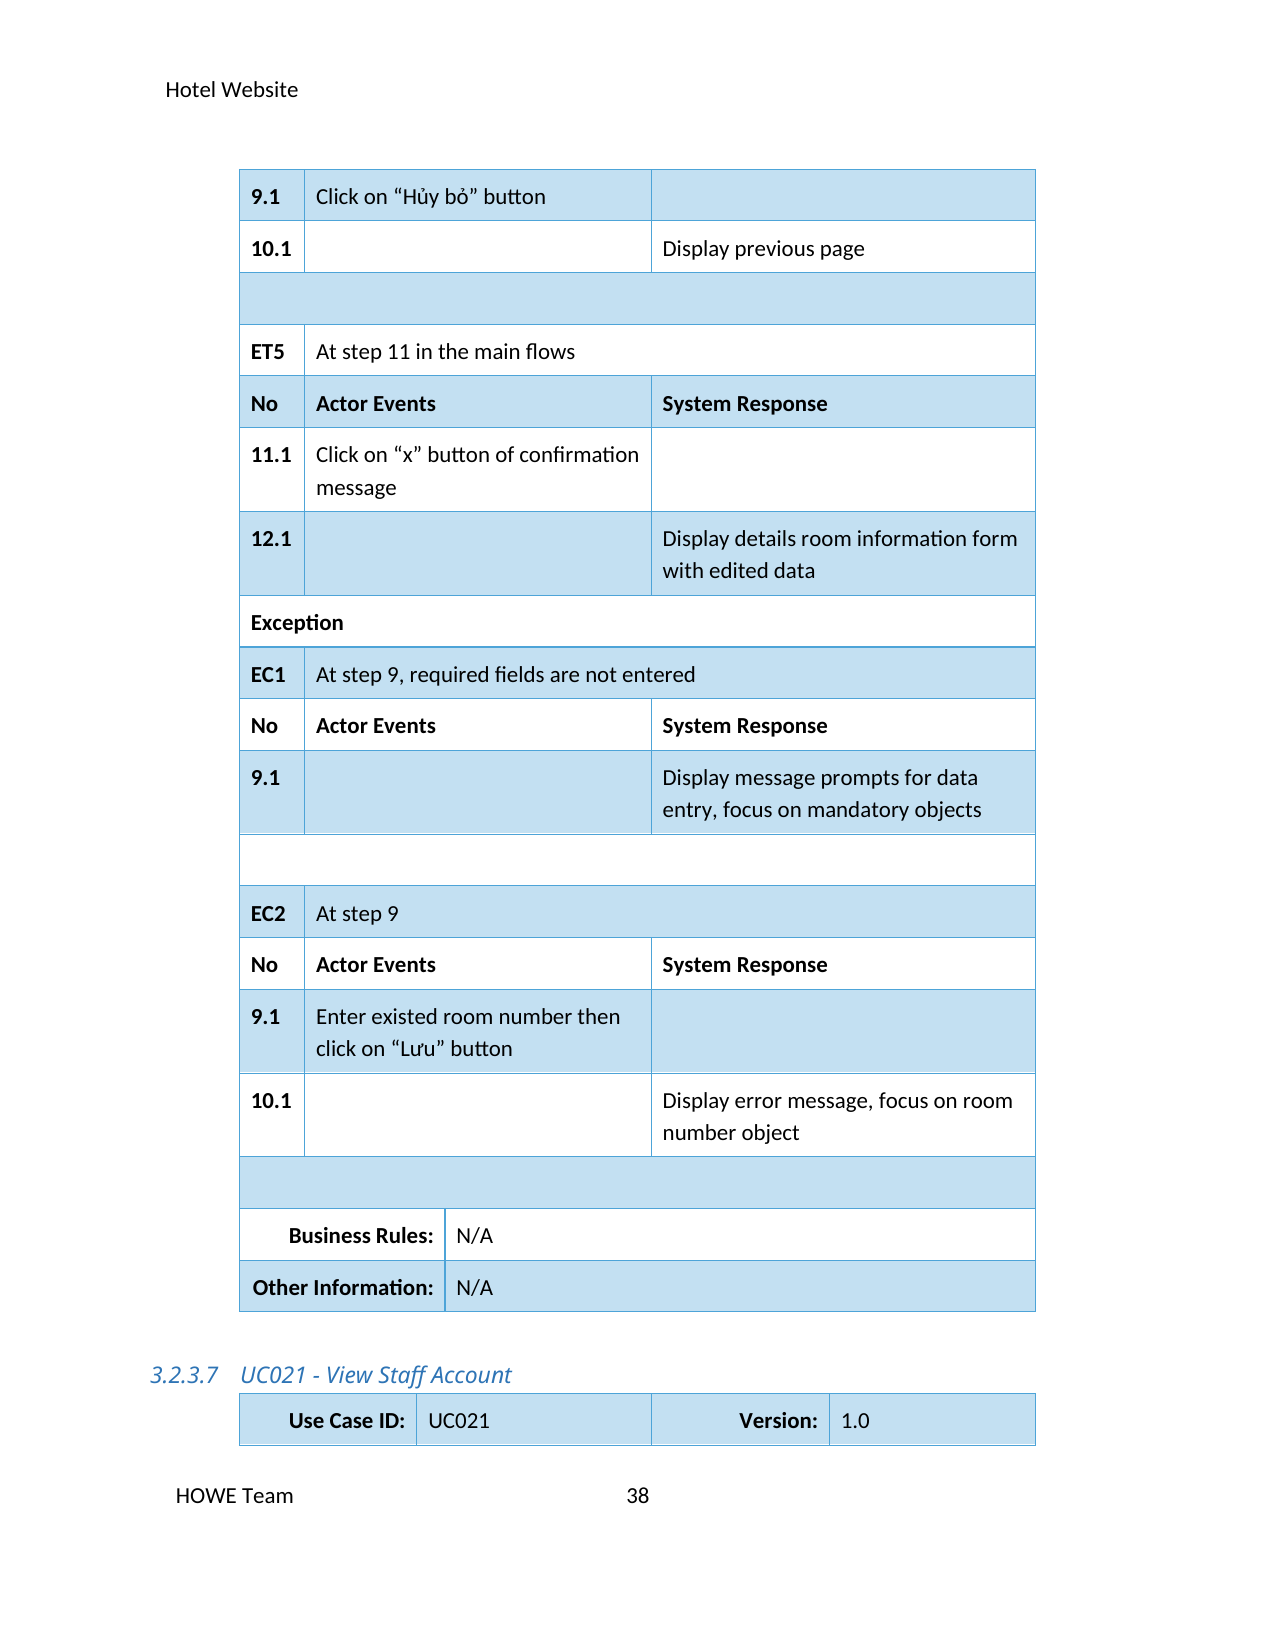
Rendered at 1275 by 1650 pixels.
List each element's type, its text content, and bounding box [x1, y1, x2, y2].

table_cell [652, 990, 1035, 1072]
table_cell 10.1 [240, 1074, 304, 1156]
table_cell [652, 170, 1035, 220]
table_cell 10.1 [240, 221, 304, 272]
table_cell 9.1 [240, 751, 304, 833]
table_cell Actor Events [305, 376, 651, 427]
table_cell 9.1 [240, 990, 304, 1072]
table_cell 12.1 [240, 512, 304, 595]
table_cell Click on “x” button of confirmation message [305, 428, 651, 511]
table_header Use Case ID: [240, 1394, 416, 1444]
subtitle UC021 - View Staff Account [150, 1359, 1125, 1390]
table_cell N/A [446, 1209, 1035, 1259]
table_header UC021 [417, 1394, 651, 1444]
table_cell Display details room information form with edited data [652, 512, 1035, 595]
table_cell Display previous page [652, 221, 1035, 272]
table_cell [240, 273, 1035, 324]
table_cell Exception [240, 596, 1035, 646]
table_cell [240, 835, 1035, 885]
table_cell No [240, 376, 304, 427]
table_cell EC1 [240, 648, 304, 698]
table_cell At step 9, required fields are not entered [305, 648, 1035, 698]
table_cell EC2 [240, 886, 304, 937]
table_cell 11.1 [240, 428, 304, 511]
table_cell [305, 221, 651, 272]
table_header 1.0 [830, 1394, 1035, 1444]
table_cell At step 9 [305, 886, 1035, 937]
table_cell [305, 1074, 651, 1156]
table_cell ET5 [240, 325, 304, 375]
table_cell Click on “Hủy bỏ” button [305, 170, 651, 220]
table_cell Other Information: [240, 1261, 444, 1311]
table_header Version: [652, 1394, 829, 1444]
table_cell N/A [446, 1261, 1035, 1311]
table_cell System Response [652, 938, 1035, 988]
table_cell System Response [652, 376, 1035, 427]
table_cell [305, 751, 651, 833]
table_cell Display error message, focus on room number object [652, 1074, 1035, 1156]
table_cell 9.1 [240, 170, 304, 220]
table_cell Business Rules: [240, 1209, 444, 1259]
table_cell Enter existed room number then click on “Lưu” button [305, 990, 651, 1072]
table_cell At step 11 in the main flows [305, 325, 1035, 375]
table_cell No [240, 938, 304, 988]
table_cell [305, 512, 651, 595]
table_cell [240, 1157, 1035, 1208]
table_cell Actor Events [305, 699, 651, 750]
table_cell [652, 428, 1035, 511]
table_cell Display message prompts for data entry, focus on mandatory objects [652, 751, 1035, 833]
table_cell System Response [652, 699, 1035, 750]
table_cell No [240, 699, 304, 750]
table_cell Actor Events [305, 938, 651, 988]
